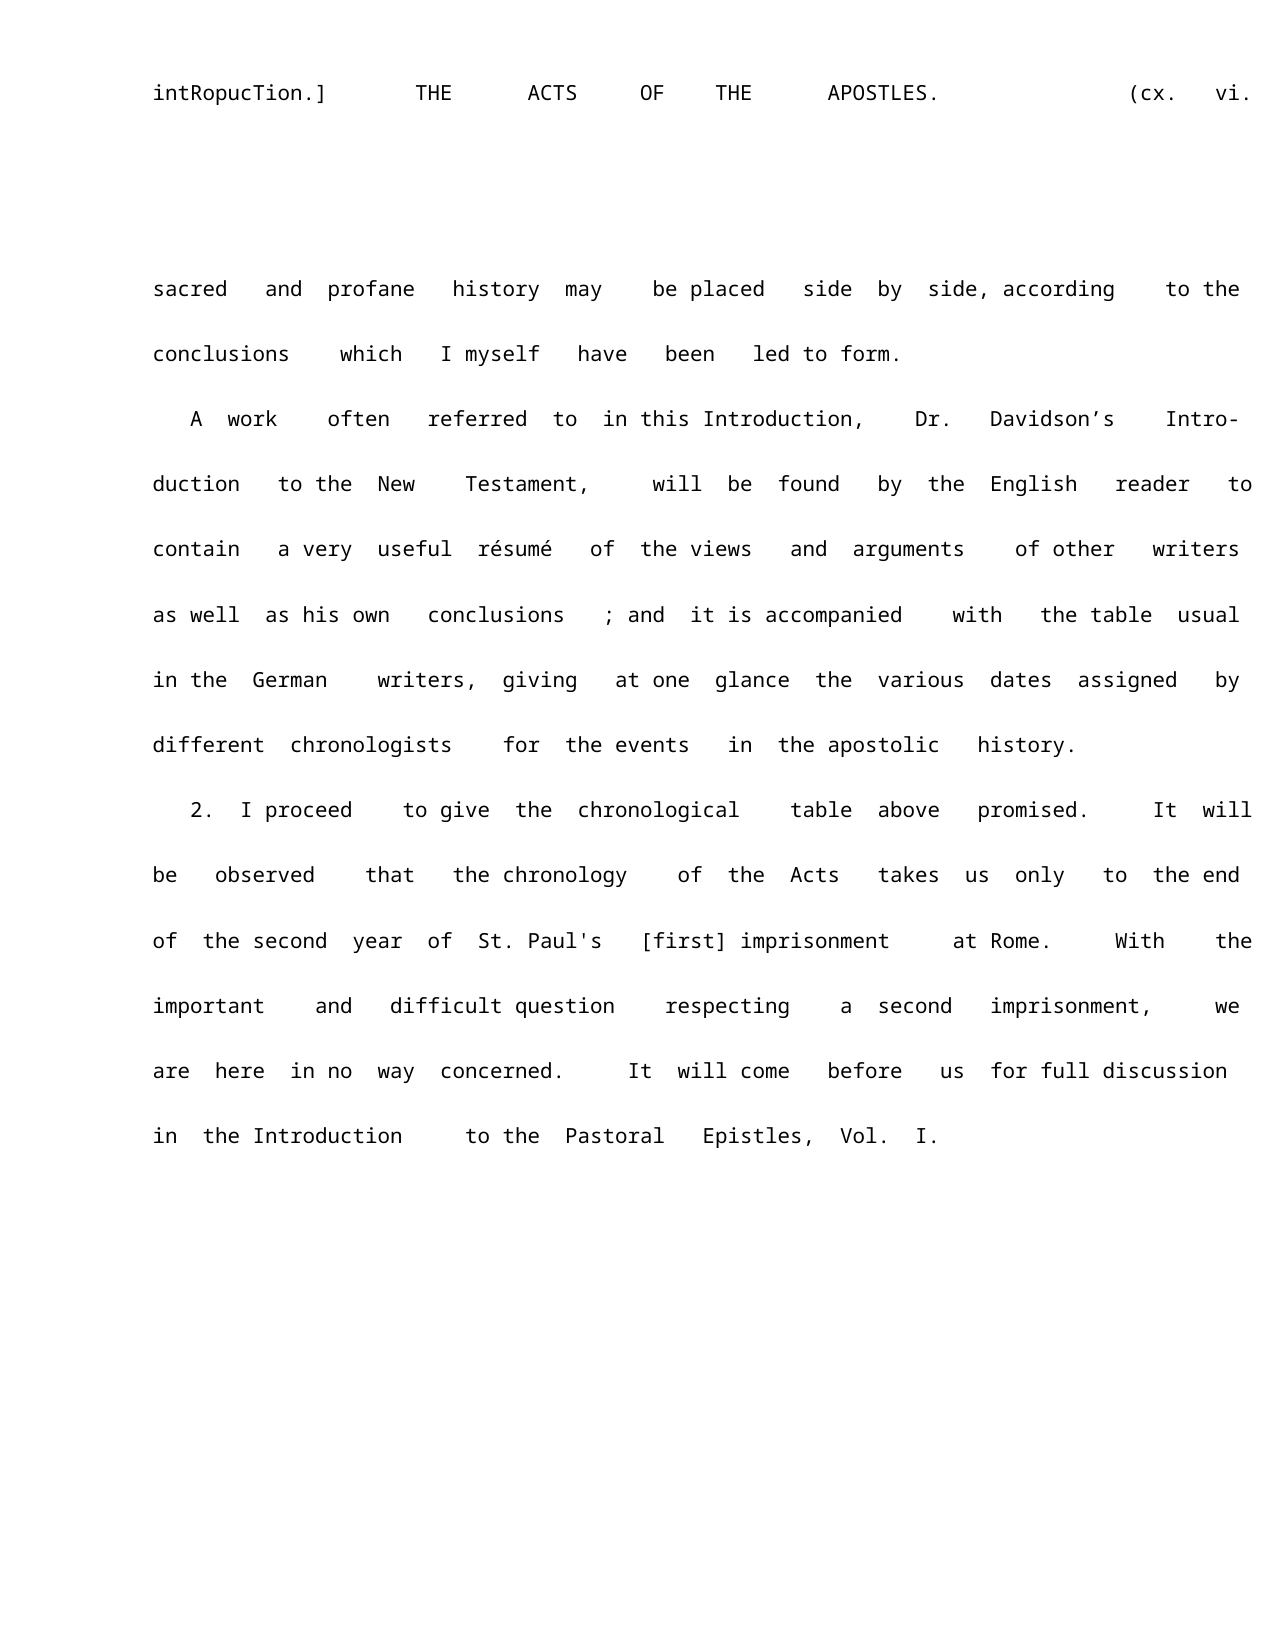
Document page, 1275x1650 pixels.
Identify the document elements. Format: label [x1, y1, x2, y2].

text [15, 15, 1260, 1606]
